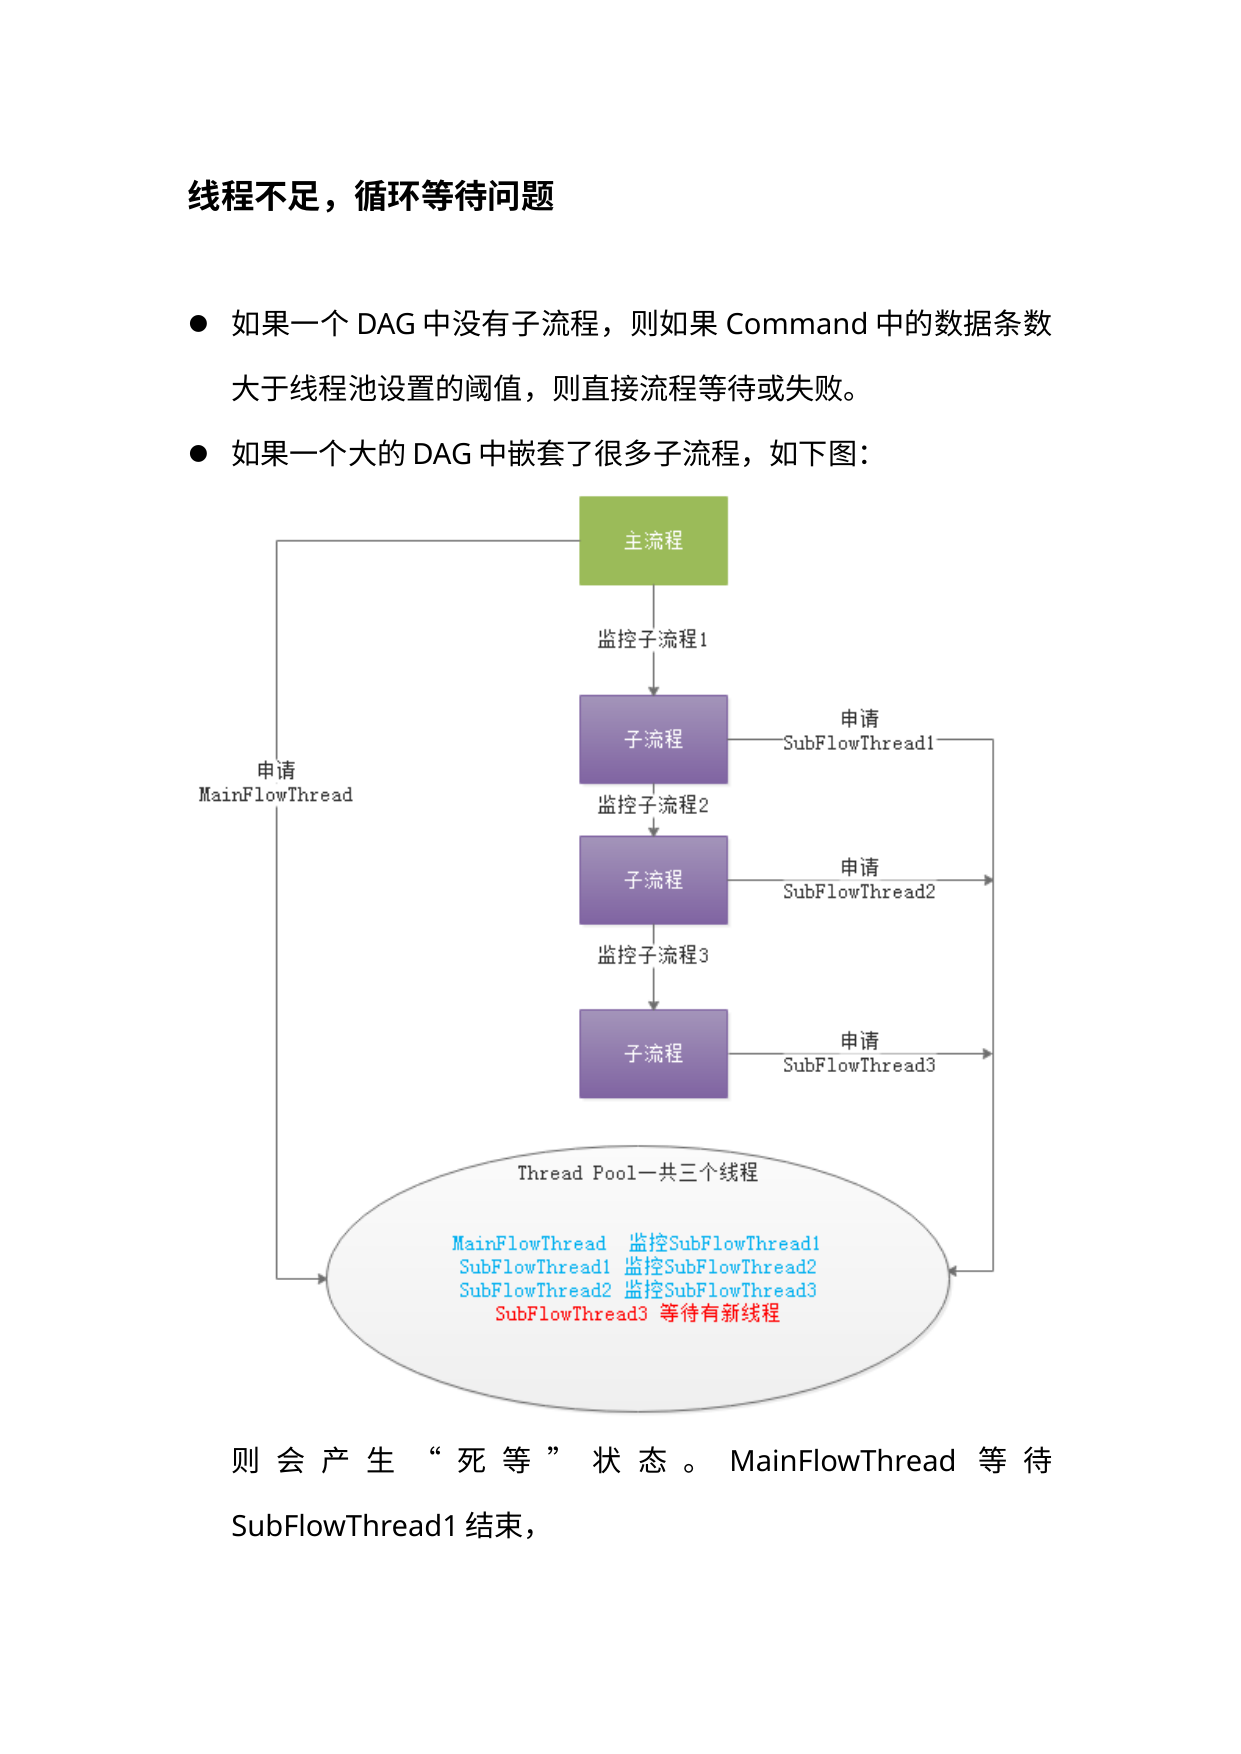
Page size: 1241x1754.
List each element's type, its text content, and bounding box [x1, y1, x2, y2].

list 则会产生“死等”状态。MainFlowThread等待SubFlowThread1结束， [231, 1427, 1053, 1557]
subtitle 线程不足，循环等待问题 [187, 162, 1053, 227]
list 如果一个DAG中没有子流程，则如果Command中的数据条数大于线程池设置的阈值，则直接流程等待或失败。 [187, 289, 1053, 419]
list 如果一个大的DAG中嵌套了很多子流程，如下图： [187, 419, 1053, 484]
picture [187, 484, 1038, 1427]
